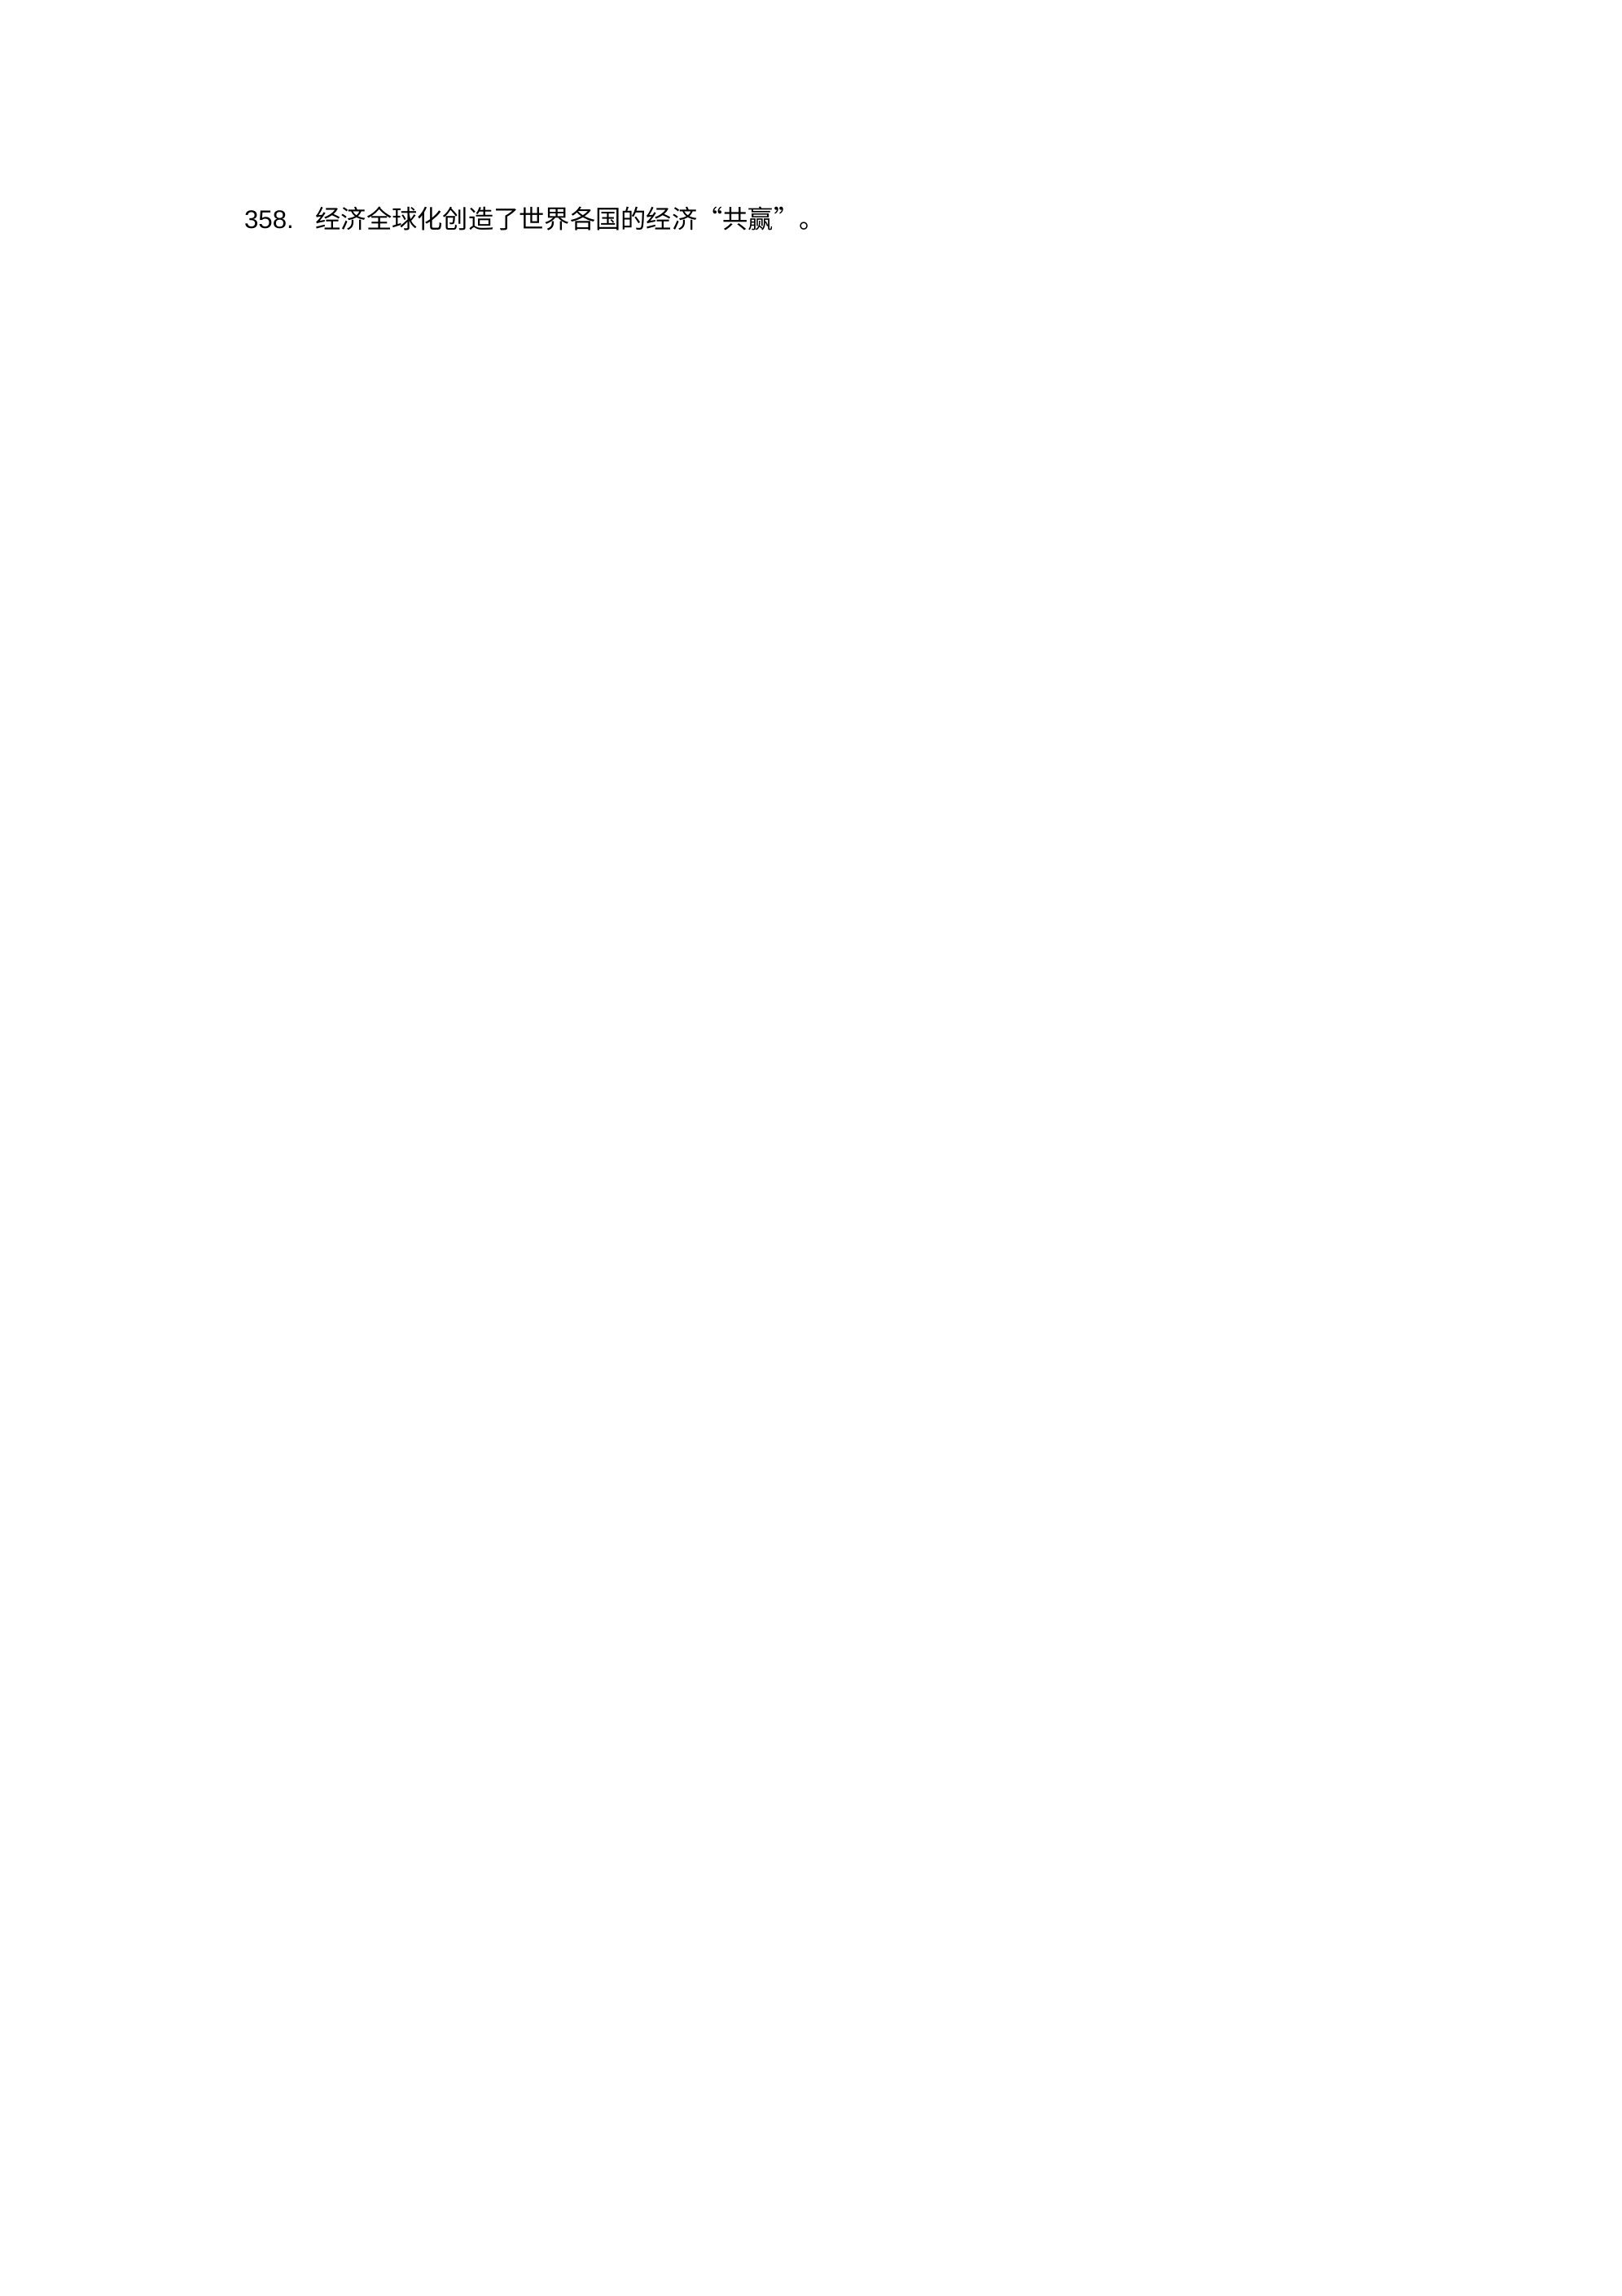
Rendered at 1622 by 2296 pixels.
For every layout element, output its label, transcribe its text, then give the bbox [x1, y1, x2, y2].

list 经济全球化创造了世界各国的经济“共赢”。 [244, 199, 1394, 235]
